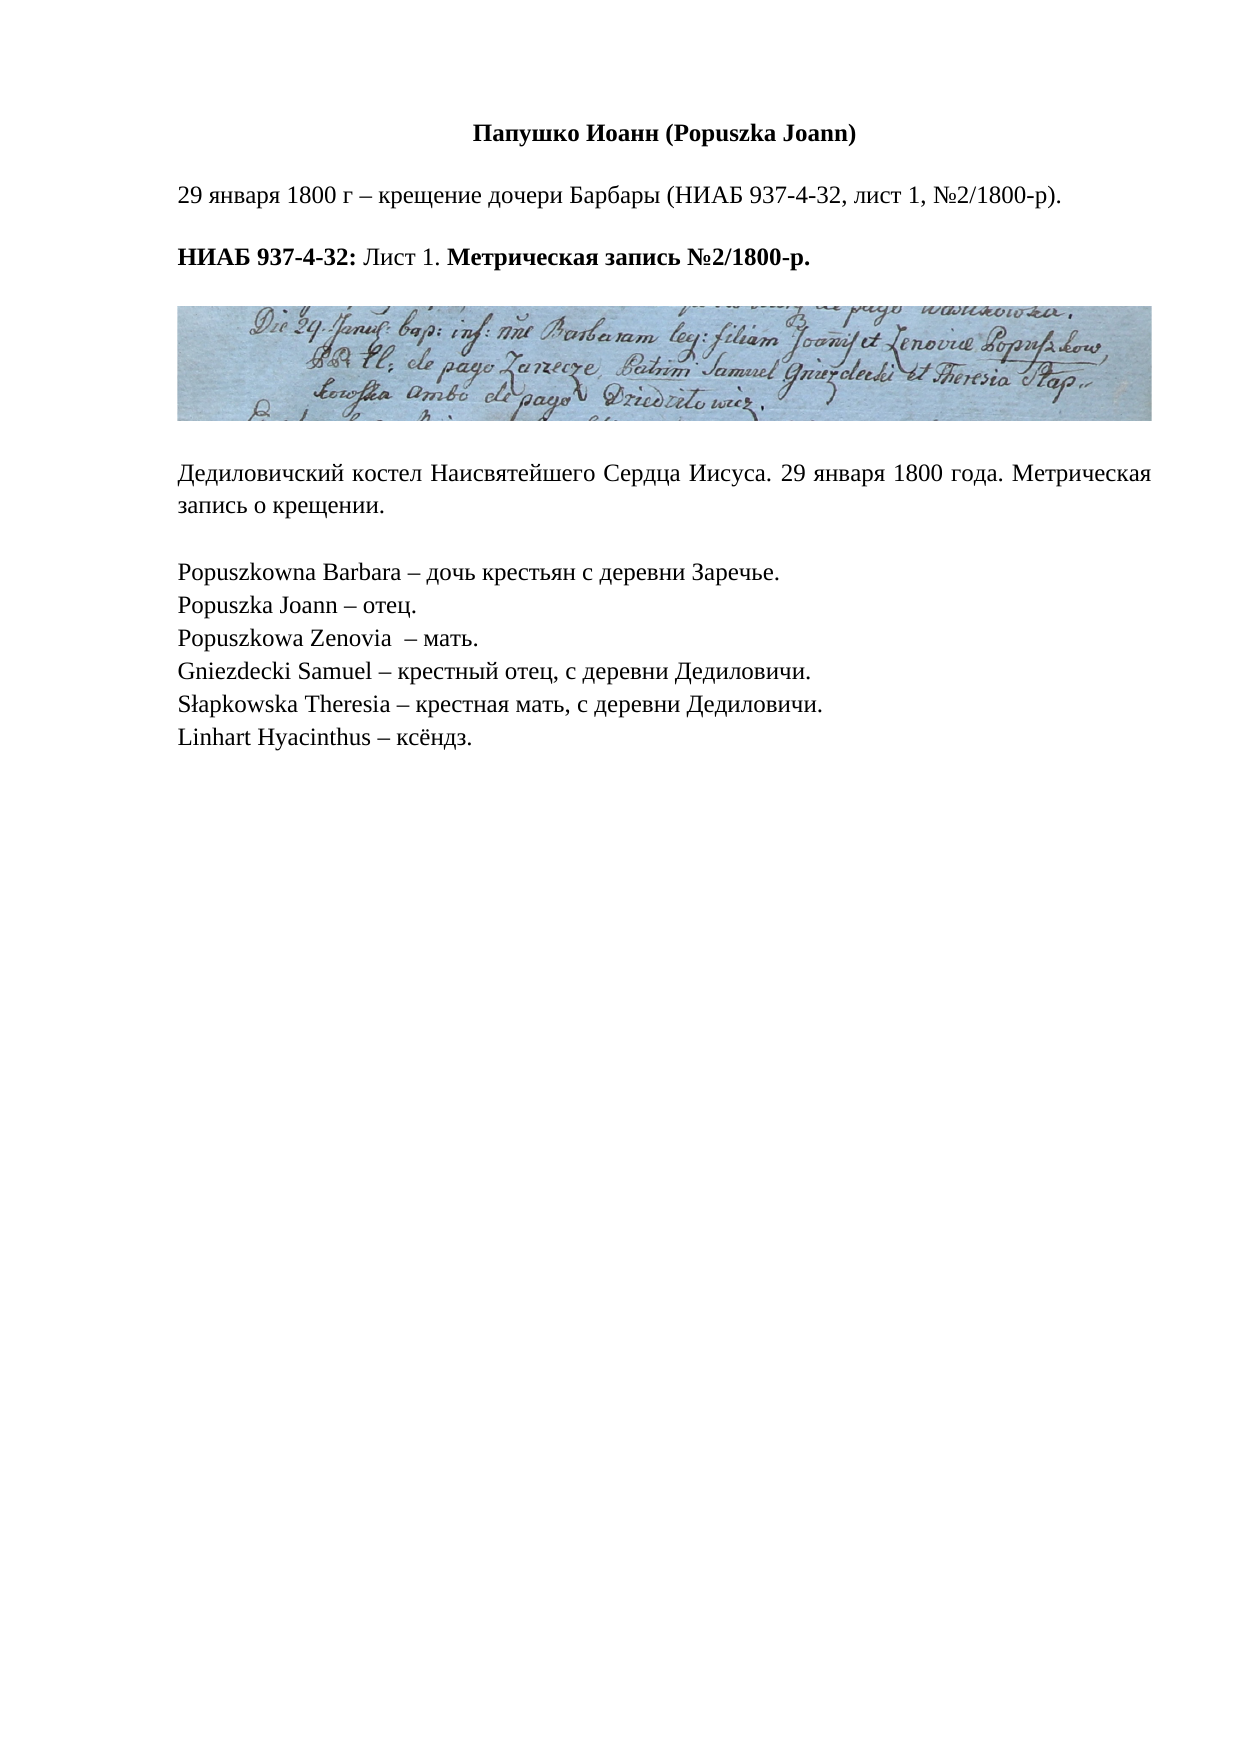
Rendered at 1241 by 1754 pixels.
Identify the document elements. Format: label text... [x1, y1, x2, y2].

picture [177, 306, 1152, 421]
text НИАБ 937-4-32: Лист 1. Метрическая запись №2/1800-р. [177, 242, 1152, 271]
text Папушко Иоанн (Popuszka Joann) [177, 118, 1152, 147]
text Popuszka Joann – отец. [177, 590, 1152, 618]
text Popuszkowa Zenovia – мать. [177, 623, 1152, 651]
text Słapkowska Theresia – крестная мать, с деревни Дедиловичи. [177, 689, 1152, 717]
text Popuszkowna Barbara – дочь крестьян с деревни Заречье. [177, 557, 1152, 585]
text 29 января 1800 г – крещение дочери Барбары (НИАБ 937-4-32, лист 1, №2/1800-р). [177, 180, 1152, 209]
text Дедиловичский костел Наисвятейшего Сердца Иисуса. 29 января 1800 года. Метрическая запись о крещении. [177, 458, 1152, 519]
text Linhart Hyacinthus – ксёндз. [177, 722, 1152, 751]
text Gniezdecki Samuel – крестный отец, с деревни Дедиловичи. [177, 656, 1152, 684]
